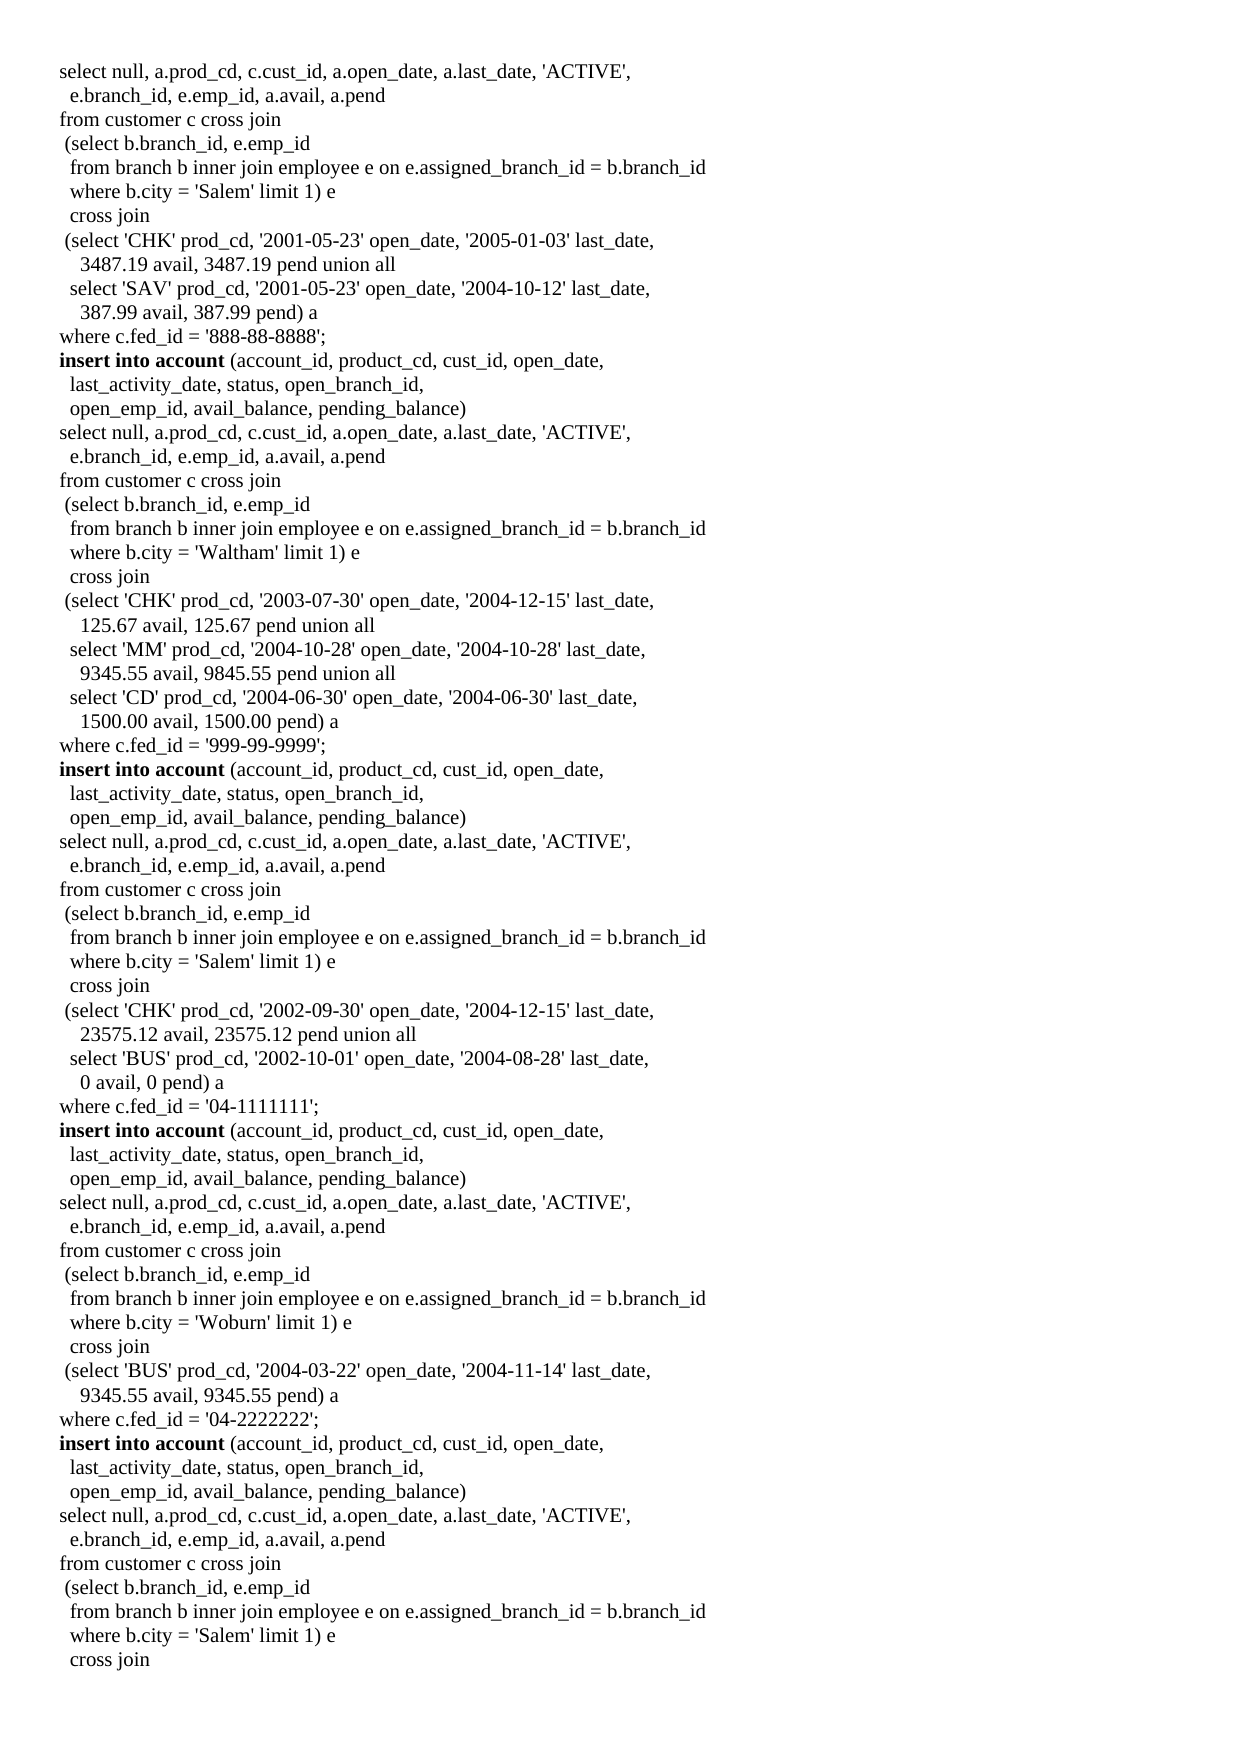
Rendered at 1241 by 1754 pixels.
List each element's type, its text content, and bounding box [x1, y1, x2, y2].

text select 'CD' prod_cd, '2004-06-30' open_date, '2004-06-30' last_date, [59, 685, 1181, 709]
text insert into account (account_id, product_cd, cust_id, open_date, [59, 1431, 1181, 1455]
text from branch b inner join employee e on e.assigned_branch_id = b.branch_id [59, 925, 1181, 949]
text cross join [59, 564, 1181, 588]
text insert into account (account_id, product_cd, cust_id, open_date, [59, 757, 1181, 781]
text where b.city = 'Woburn' limit 1) e [59, 1310, 1181, 1334]
text from branch b inner join employee e on e.assigned_branch_id = b.branch_id [59, 1286, 1181, 1310]
text last_activity_date, status, open_branch_id, [59, 372, 1181, 396]
text (select b.branch_id, e.emp_id [59, 131, 1181, 155]
text insert into account (account_id, product_cd, cust_id, open_date, [59, 348, 1181, 372]
text from branch b inner join employee e on e.assigned_branch_id = b.branch_id [59, 1599, 1181, 1623]
text cross join [59, 1334, 1181, 1358]
text from customer c cross join [59, 1551, 1181, 1575]
text where c.fed_id = '888-88-8888'; [59, 324, 1181, 348]
text where c.fed_id = '999-99-9999'; [59, 733, 1181, 757]
text where c.fed_id = '04-1111111'; [59, 1094, 1181, 1118]
text from branch b inner join employee e on e.assigned_branch_id = b.branch_id [59, 516, 1181, 540]
text select 'BUS' prod_cd, '2002-10-01' open_date, '2004-08-28' last_date, [59, 1046, 1181, 1070]
text e.branch_id, e.emp_id, a.avail, a.pend [59, 853, 1181, 877]
text (select 'BUS' prod_cd, '2004-03-22' open_date, '2004-11-14' last_date, [59, 1358, 1181, 1382]
text (select b.branch_id, e.emp_id [59, 901, 1181, 925]
text select null, a.prod_cd, c.cust_id, a.open_date, a.last_date, 'ACTIVE', [59, 1503, 1181, 1527]
text last_activity_date, status, open_branch_id, [59, 781, 1181, 805]
text last_activity_date, status, open_branch_id, [59, 1142, 1181, 1166]
text 387.99 avail, 387.99 pend) a [59, 300, 1181, 324]
text 23575.12 avail, 23575.12 pend union all [59, 1022, 1181, 1046]
text cross join [59, 973, 1181, 997]
text open_emp_id, avail_balance, pending_balance) [59, 1166, 1181, 1190]
text select 'SAV' prod_cd, '2001-05-23' open_date, '2004-10-12' last_date, [59, 276, 1181, 300]
text e.branch_id, e.emp_id, a.avail, a.pend [59, 444, 1181, 468]
text open_emp_id, avail_balance, pending_balance) [59, 1479, 1181, 1503]
text select 'MM' prod_cd, '2004-10-28' open_date, '2004-10-28' last_date, [59, 637, 1181, 661]
text (select 'CHK' prod_cd, '2001-05-23' open_date, '2005-01-03' last_date, [59, 227, 1181, 252]
text open_emp_id, avail_balance, pending_balance) [59, 396, 1181, 420]
text where b.city = 'Waltham' limit 1) e [59, 540, 1181, 564]
text select null, a.prod_cd, c.cust_id, a.open_date, a.last_date, 'ACTIVE', [59, 1190, 1181, 1214]
text e.branch_id, e.emp_id, a.avail, a.pend [59, 1527, 1181, 1551]
text 9345.55 avail, 9345.55 pend) a [59, 1382, 1181, 1407]
text 3487.19 avail, 3487.19 pend union all [59, 252, 1181, 276]
text where b.city = 'Salem' limit 1) e [59, 179, 1181, 203]
text (select b.branch_id, e.emp_id [59, 1262, 1181, 1286]
text e.branch_id, e.emp_id, a.avail, a.pend [59, 83, 1181, 107]
text cross join [59, 1647, 1181, 1671]
text open_emp_id, avail_balance, pending_balance) [59, 805, 1181, 829]
text select null, a.prod_cd, c.cust_id, a.open_date, a.last_date, 'ACTIVE', [59, 420, 1181, 444]
text 1500.00 avail, 1500.00 pend) a [59, 709, 1181, 733]
text where b.city = 'Salem' limit 1) e [59, 1623, 1181, 1647]
text from customer c cross join [59, 468, 1181, 492]
text cross join [59, 203, 1181, 227]
text (select b.branch_id, e.emp_id [59, 1575, 1181, 1599]
text from customer c cross join [59, 1238, 1181, 1262]
text insert into account (account_id, product_cd, cust_id, open_date, [59, 1118, 1181, 1142]
text (select b.branch_id, e.emp_id [59, 492, 1181, 516]
text last_activity_date, status, open_branch_id, [59, 1455, 1181, 1479]
text from customer c cross join [59, 107, 1181, 131]
text select null, a.prod_cd, c.cust_id, a.open_date, a.last_date, 'ACTIVE', [59, 829, 1181, 853]
text from customer c cross join [59, 877, 1181, 901]
text where c.fed_id = '04-2222222'; [59, 1407, 1181, 1431]
text select null, a.prod_cd, c.cust_id, a.open_date, a.last_date, 'ACTIVE', [59, 59, 1181, 83]
text 0 avail, 0 pend) a [59, 1070, 1181, 1094]
text where b.city = 'Salem' limit 1) e [59, 949, 1181, 973]
text 125.67 avail, 125.67 pend union all [59, 612, 1181, 637]
text (select 'CHK' prod_cd, '2003-07-30' open_date, '2004-12-15' last_date, [59, 588, 1181, 612]
text from branch b inner join employee e on e.assigned_branch_id = b.branch_id [59, 155, 1181, 179]
text 9345.55 avail, 9845.55 pend union all [59, 661, 1181, 685]
text e.branch_id, e.emp_id, a.avail, a.pend [59, 1214, 1181, 1238]
text (select 'CHK' prod_cd, '2002-09-30' open_date, '2004-12-15' last_date, [59, 997, 1181, 1022]
